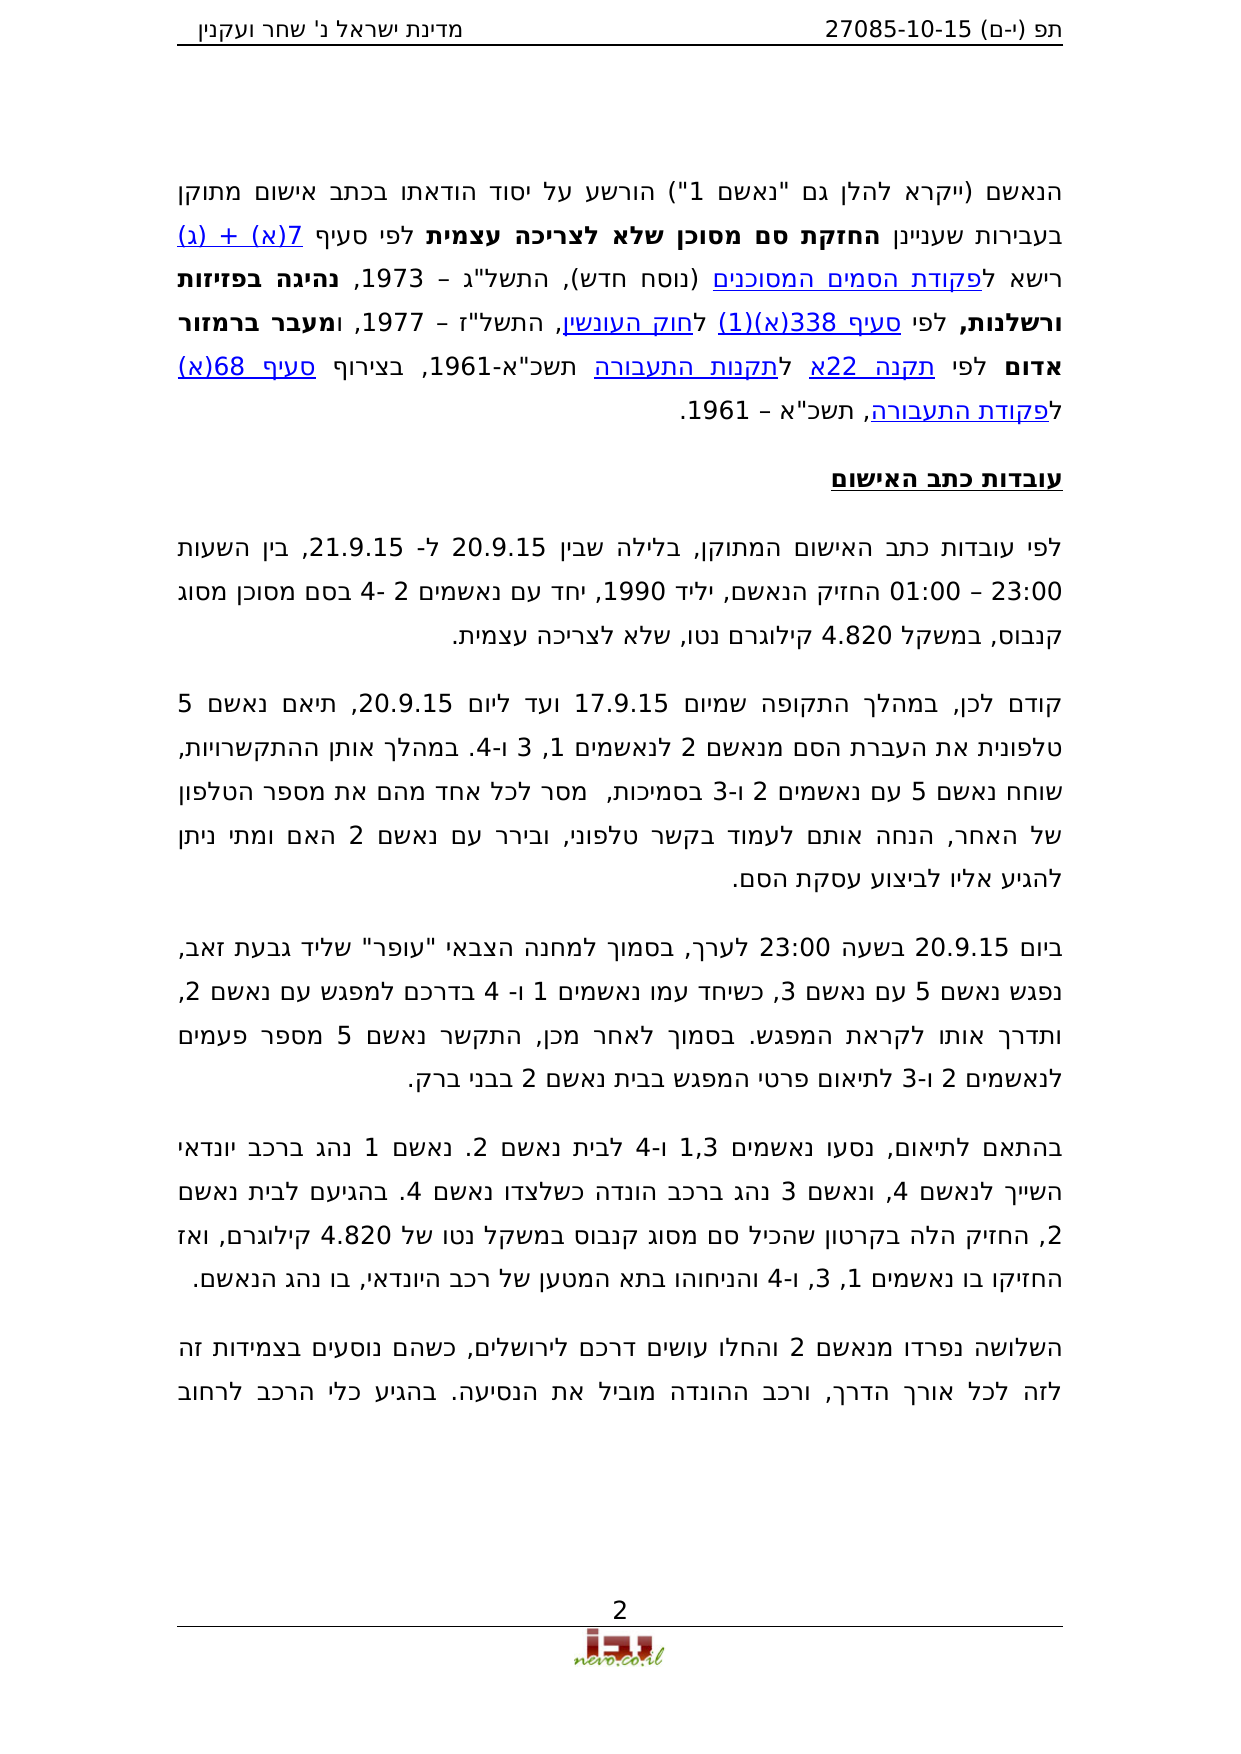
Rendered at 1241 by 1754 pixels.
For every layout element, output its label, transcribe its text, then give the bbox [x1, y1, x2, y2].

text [177, 1333, 1063, 1406]
text עובדות כתב האישום [177, 465, 1063, 494]
text לפי עובדות כתב האישום המתוקן, בלילה שבין 20.9.15 ל- 21.9.15, בין השעות 23:00 – 01:00 החזיק הנאשם, יליד 1990, יחד עם נאשמים 2 -4 בסם מסוכן מסוג קנבוס, במשקל 4.820 קילוגרם נטו, שלא לצריכה עצמית. [177, 533, 1063, 650]
picture [574, 1628, 666, 1667]
text הנאשם (ייקרא להלן גם "נאשם 1") הורשע על יסוד הודאתו בכתב אישום מתוקן בעבירות שעניינן החזקת סם מסוכן שלא לצריכה עצמית לפי סעיף 7(א) + (ג) רישא לפקודת הסמים המסוכנים (נוסח חדש), התשל"ג – 1973, נהיגה בפזיזות ורשלנות, לפי סעיף 338(א)(1) לחוק העונשין, התשל"ז – 1977, ומעבר ברמזור אדום לפי תקנה 22א לתקנות התעבורה תשכ"א-1961, בצירוף סעיף 68(א) לפקודת התעבורה, תשכ"א – 1961. [177, 177, 1063, 425]
text ביום 20.9.15 בשעה 23:00 לערך, בסמוך למחנה הצבאי "עופר" שליד גבעת זאב, נפגש נאשם 5 עם נאשם 3, כשיחד עמו נאשמים 1 ו- 4 בדרכם למפגש עם נאשם 2, ותדרך אותו לקראת המפגש. בסמוך לאחר מכן, התקשר נאשם 5 מספר פעמים לנאשמים 2 ו-3 לתיאום פרטי המפגש בבית נאשם 2 בבני ברק. [177, 933, 1063, 1094]
text קודם לכן, במהלך התקופה שמיום 17.9.15 ועד ליום 20.9.15, תיאם נאשם 5 טלפונית את העברת הסם מנאשם 2 לנאשמים 1, 3 ו-4. במהלך אותן ההתקשרויות, שוחח נאשם 5 עם נאשמים 2 ו-3 בסמיכות, מסר לכל אחד מהם את מספר הטלפון של האחר, הנחה אותם לעמוד בקשר טלפוני, ובירר עם נאשם 2 האם ומתי ניתן להגיע אליו לביצוע עסקת הסם. [177, 690, 1063, 894]
text בהתאם לתיאום, נסעו נאשמים 1,3 ו-4 לבית נאשם 2. נאשם 1 נהג ברכב יונדאי השייך לנאשם 4, ונאשם 3 נהג ברכב הונדה כשלצדו נאשם 4. בהגיעם לבית נאשם 2, החזיק הלה בקרטון שהכיל סם מסוג קנבוס במשקל נטו של 4.820 קילוגרם, ואז החזיקו בו נאשמים 1, 3, ו-4 והניחוהו בתא המטען של רכב היונדאי, בו נהג הנאשם. [177, 1133, 1063, 1294]
